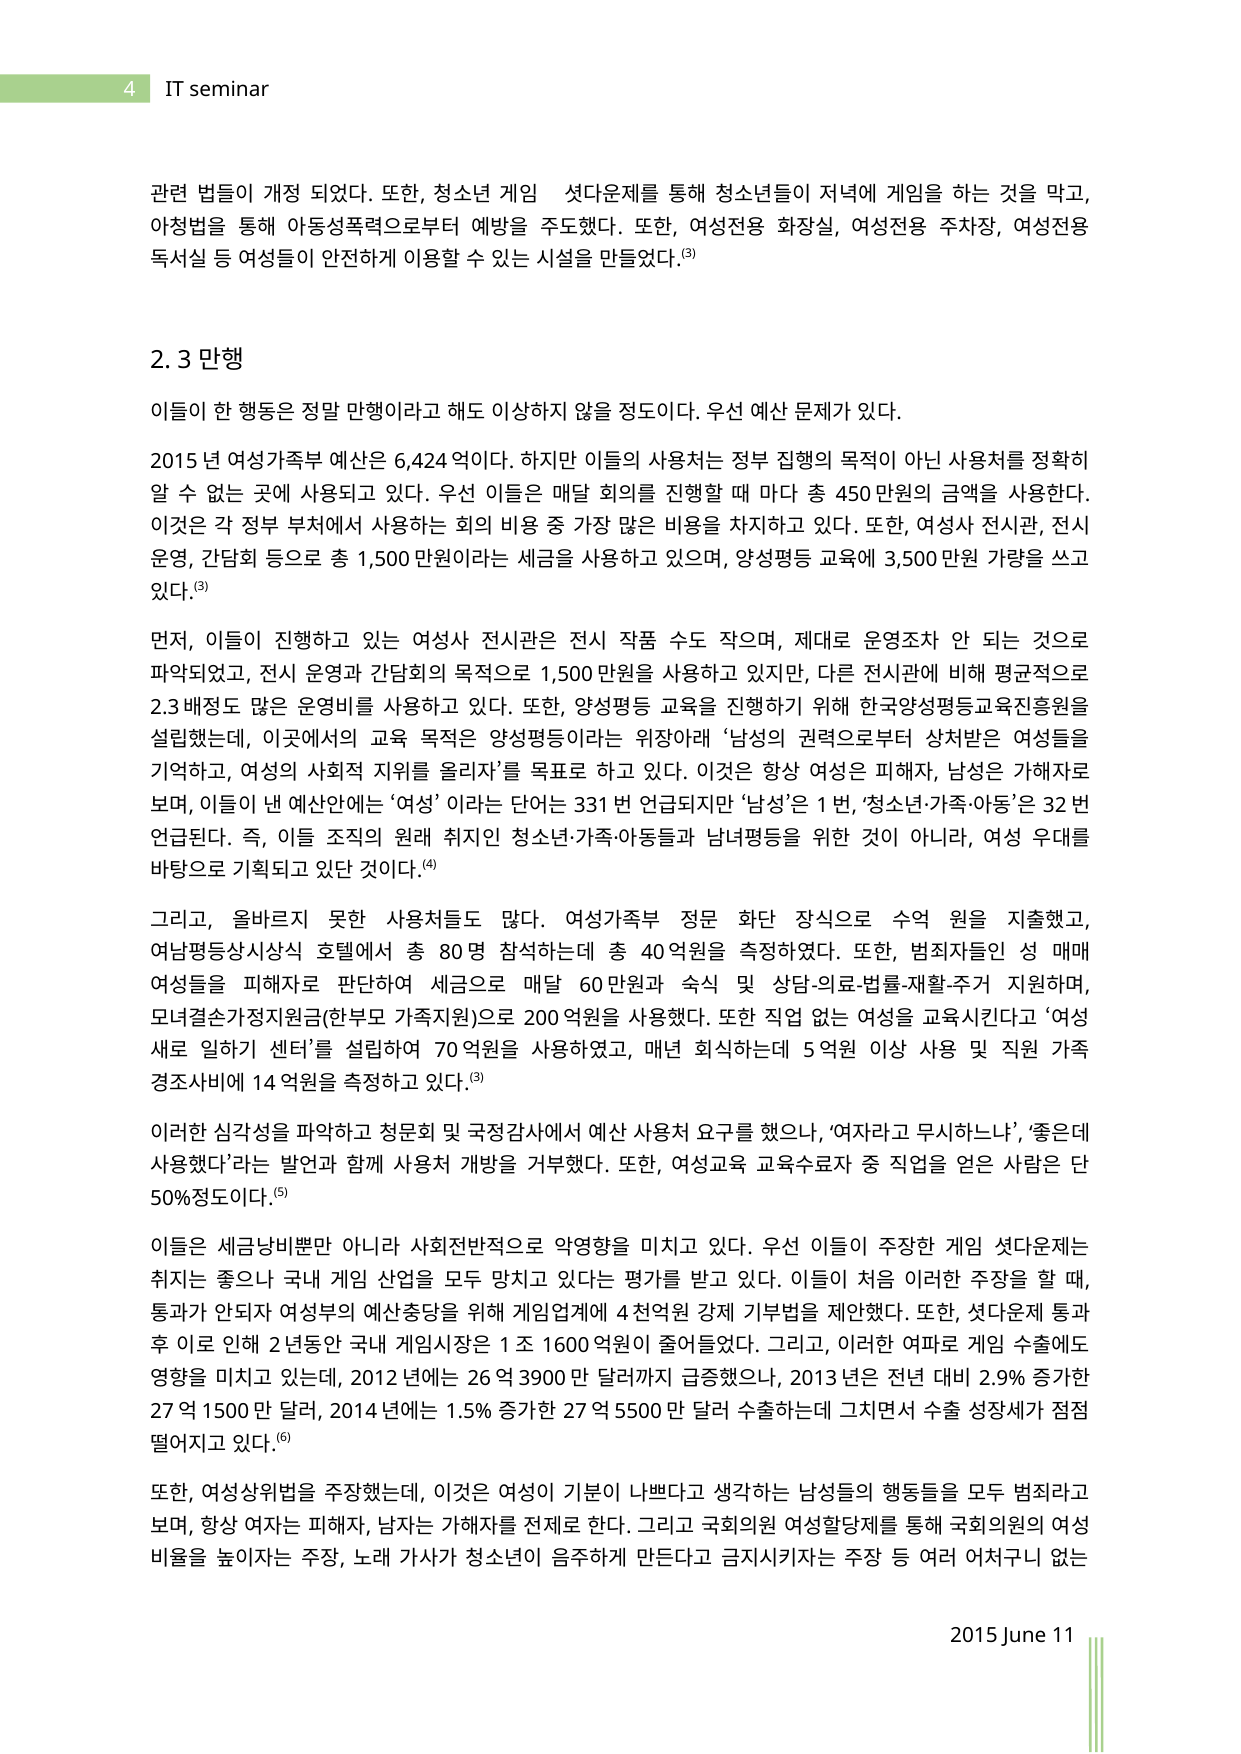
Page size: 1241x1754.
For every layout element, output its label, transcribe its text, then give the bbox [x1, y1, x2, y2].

text 먼저, 이들이 진행하고 있는 여성사 전시관은 전시 작품 수도 작으며, 제대로 운영조차 안 되는 것으로 파악되었고, 전시 운영과 간담회의 목적으로 1,500만원을 사용하고 있지만, 다른 전시관에 비해 평균적으로 2.3배정도 많은 운영비를 사용하고 있다. 또한, 양성평등 교육을 진행하기 위해 한국양성평등교육진흥원을 설립했는데, 이곳에서의 교육 목적은 양성평등이라는 위장아래 ‘남성의 권력으로부터 상처받은 여성들을 기억하고, 여성의 사회적 지위를 올리자’를 목표로 하고 있다. 이것은 항상 여성은 피해자, 남성은 가해자로 보며, 이들이 낸 예산안에는 ‘여성’ 이라는 단어는 331번 언급되지만 ‘남성’은 1번, ‘청소년·가족·아동’은 32번 언급된다. 즉, 이들 조직의 원래 취지인 청소년·가족·아동들과 남녀평등을 위한 것이 아니라, 여성 우대를 바탕으로 기획되고 있단 것이다.(4) [150, 624, 1090, 884]
text 이들은 세금낭비뿐만 아니라 사회전반적으로 악영향을 미치고 있다. 우선 이들이 주장한 게임 셧다운제는 취지는 좋으나 국내 게임 산업을 모두 망치고 있다는 평가를 받고 있다. 이들이 처음 이러한 주장을 할 때, 통과가 안되자 여성부의 예산충당을 위해 게임업계에 4천억원 강제 기부법을 제안했다. 또한, 셧다운제 통과 후 이로 인해 2년동안 국내 게임시장은 1조 1600억원이 줄어들었다. 그리고, 이러한 여파로 게임 수출에도 영향을 미치고 있는데, 2012년에는 26억3900만 달러까지 급증했으나, 2013년은 전년 대비 2.9% 증가한 27억1500만 달러, 2014년에는 1.5% 증가한 27억5500만 달러 수출하는데 그치면서 수출 성장세가 점점 떨어지고 있다.(6) [150, 1231, 1090, 1457]
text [150, 1476, 1090, 1572]
text 2015년 여성가족부 예산은 6,424억이다. 하지만 이들의 사용처는 정부 집행의 목적이 아닌 사용처를 정확히 알 수 없는 곳에 사용되고 있다. 우선 이들은 매달 회의를 진행할 때 마다 총 450만원의 금액을 사용한다. 이것은 각 정부 부처에서 사용하는 회의 비용 중 가장 많은 비용을 차지하고 있다. 또한, 여성사 전시관, 전시 운영, 간담회 등으로 총 1,500만원이라는 세금을 사용하고 있으며, 양성평등 교육에 3,500만원 가량을 쓰고 있다.(3) [150, 444, 1090, 606]
text 2. 3 만행 [150, 339, 1090, 376]
text 그리고, 올바르지 못한 사용처들도 많다. 여성가족부 정문 화단 장식으로 수억 원을 지출했고, 여남평등상시상식 호텔에서 총 80명 참석하는데 총 40억원을 측정하였다. 또한, 범죄자들인 성 매매 여성들을 피해자로 판단하여 세금으로 매달 60만원과 숙식 및 상담-의료-법률-재활-주거 지원하며, 모녀결손가정지원금(한부모 가족지원)으로 200억원을 사용했다. 또한 직업 없는 여성을 교육시킨다고 ‘여성 새로 일하기 센터’를 설립하여 70억원을 사용하였고, 매년 회식하는데 5억원 이상 사용 및 직원 가족 경조사비에 14억원을 측정하고 있다.(3) [150, 903, 1090, 1097]
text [150, 177, 1090, 273]
text 이들이 한 행동은 정말 만행이라고 해도 이상하지 않을 정도이다. 우선 예산 문제가 있다. [150, 395, 1090, 425]
text 이러한 심각성을 파악하고 청문회 및 국정감사에서 예산 사용처 요구를 했으나, ‘여자라고 무시하느냐’, ‘좋은데 사용했다’라는 발언과 함께 사용처 개방을 거부했다. 또한, 여성교육 교육수료자 중 직업을 얻은 사람은 단 50%정도이다.(5) [150, 1116, 1090, 1212]
